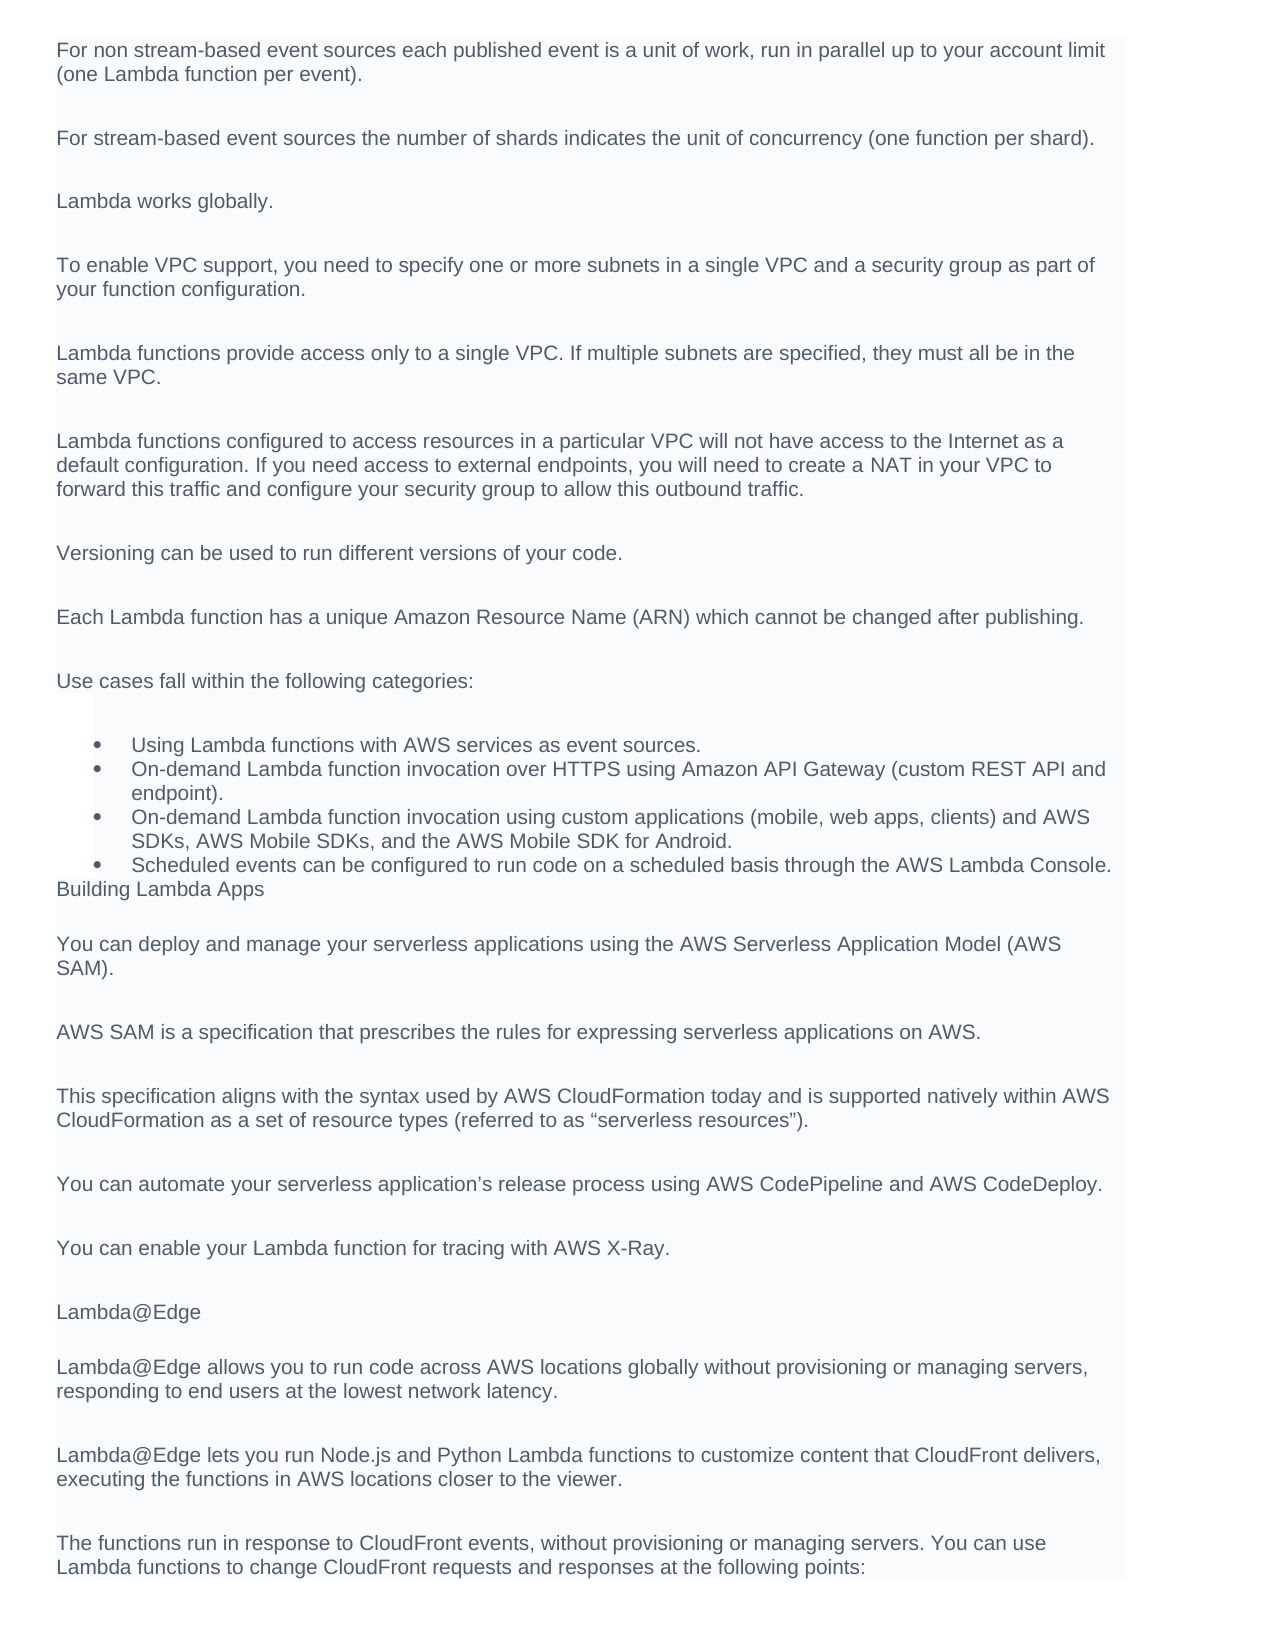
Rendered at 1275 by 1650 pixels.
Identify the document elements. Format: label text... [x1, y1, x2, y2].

text Lambda works globally. [56, 189, 1125, 213]
list On-demand Lambda function invocation over HTTPS using Amazon API Gateway (custom REST API and endpoint). [94, 757, 1125, 805]
list Scheduled events can be configured to run code on a scheduled basis through the AWS Lambda Console. [94, 853, 1125, 877]
text Use cases fall within the following categories: [56, 669, 1125, 693]
list On-demand Lambda function invocation using custom applications (mobile, web apps, clients) and AWS SDKs, AWS Mobile SDKs, and the AWS Mobile SDK for Android. [94, 805, 1125, 853]
text You can enable your Lambda function for tracing with AWS X-Ray. [56, 1236, 1125, 1260]
text Lambda@Edge lets you run Node.js and Python Lambda functions to customize content that CloudFront delivers, executing the functions in AWS locations closer to the viewer. [56, 1443, 1125, 1491]
text Lambda@Edge allows you to run code across AWS locations globally without provisioning or managing servers, responding to end users at the lowest network latency. [56, 1355, 1125, 1403]
text Lambda@Edge [56, 1300, 1125, 1324]
list Using Lambda functions with AWS services as event sources. [94, 733, 1125, 757]
text For non stream-based event sources each published event is a unit of work, run in parallel up to your account limit (one Lambda function per event). [56, 37, 1125, 85]
text Lambda functions configured to access resources in a particular VPC will not have access to the Internet as a default configuration. If you need access to external endpoints, you will need to create a NAT in your VPC to forward this traffic and configure your security group to allow this outbound traffic. [56, 429, 1125, 501]
text To enable VPC support, you need to specify one or more subnets in a single VPC and a security group as part of your function configuration. [56, 253, 1125, 301]
text AWS SAM is a specification that prescribes the rules for expressing serverless applications on AWS. [56, 1020, 1125, 1044]
text Lambda functions provide access only to a single VPC. If multiple subnets are specified, they must all be in the same VPC. [56, 341, 1125, 389]
text For stream-based event sources the number of shards indicates the unit of concurrency (one function per shard). [56, 125, 1125, 149]
text You can deploy and manage your serverless applications using the AWS Serverless Application Model (AWS SAM). [56, 932, 1125, 980]
text You can automate your serverless application’s release process using AWS CodePipeline and AWS CodeDeploy. [56, 1172, 1125, 1196]
text The functions run in response to CloudFront events, without provisioning or managing servers. You can use Lambda functions to change CloudFront requests and responses at the following points: [56, 1531, 1125, 1579]
text This specification aligns with the syntax used by AWS CloudFormation today and is supported natively within AWS CloudFormation as a set of resource types (referred to as “serverless resources”). [56, 1084, 1125, 1132]
text Each Lambda function has a unique Amazon Resource Name (ARN) which cannot be changed after publishing. [56, 605, 1125, 629]
text Building Lambda Apps [56, 877, 1125, 901]
text Versioning can be used to run different versions of your code. [56, 541, 1125, 565]
